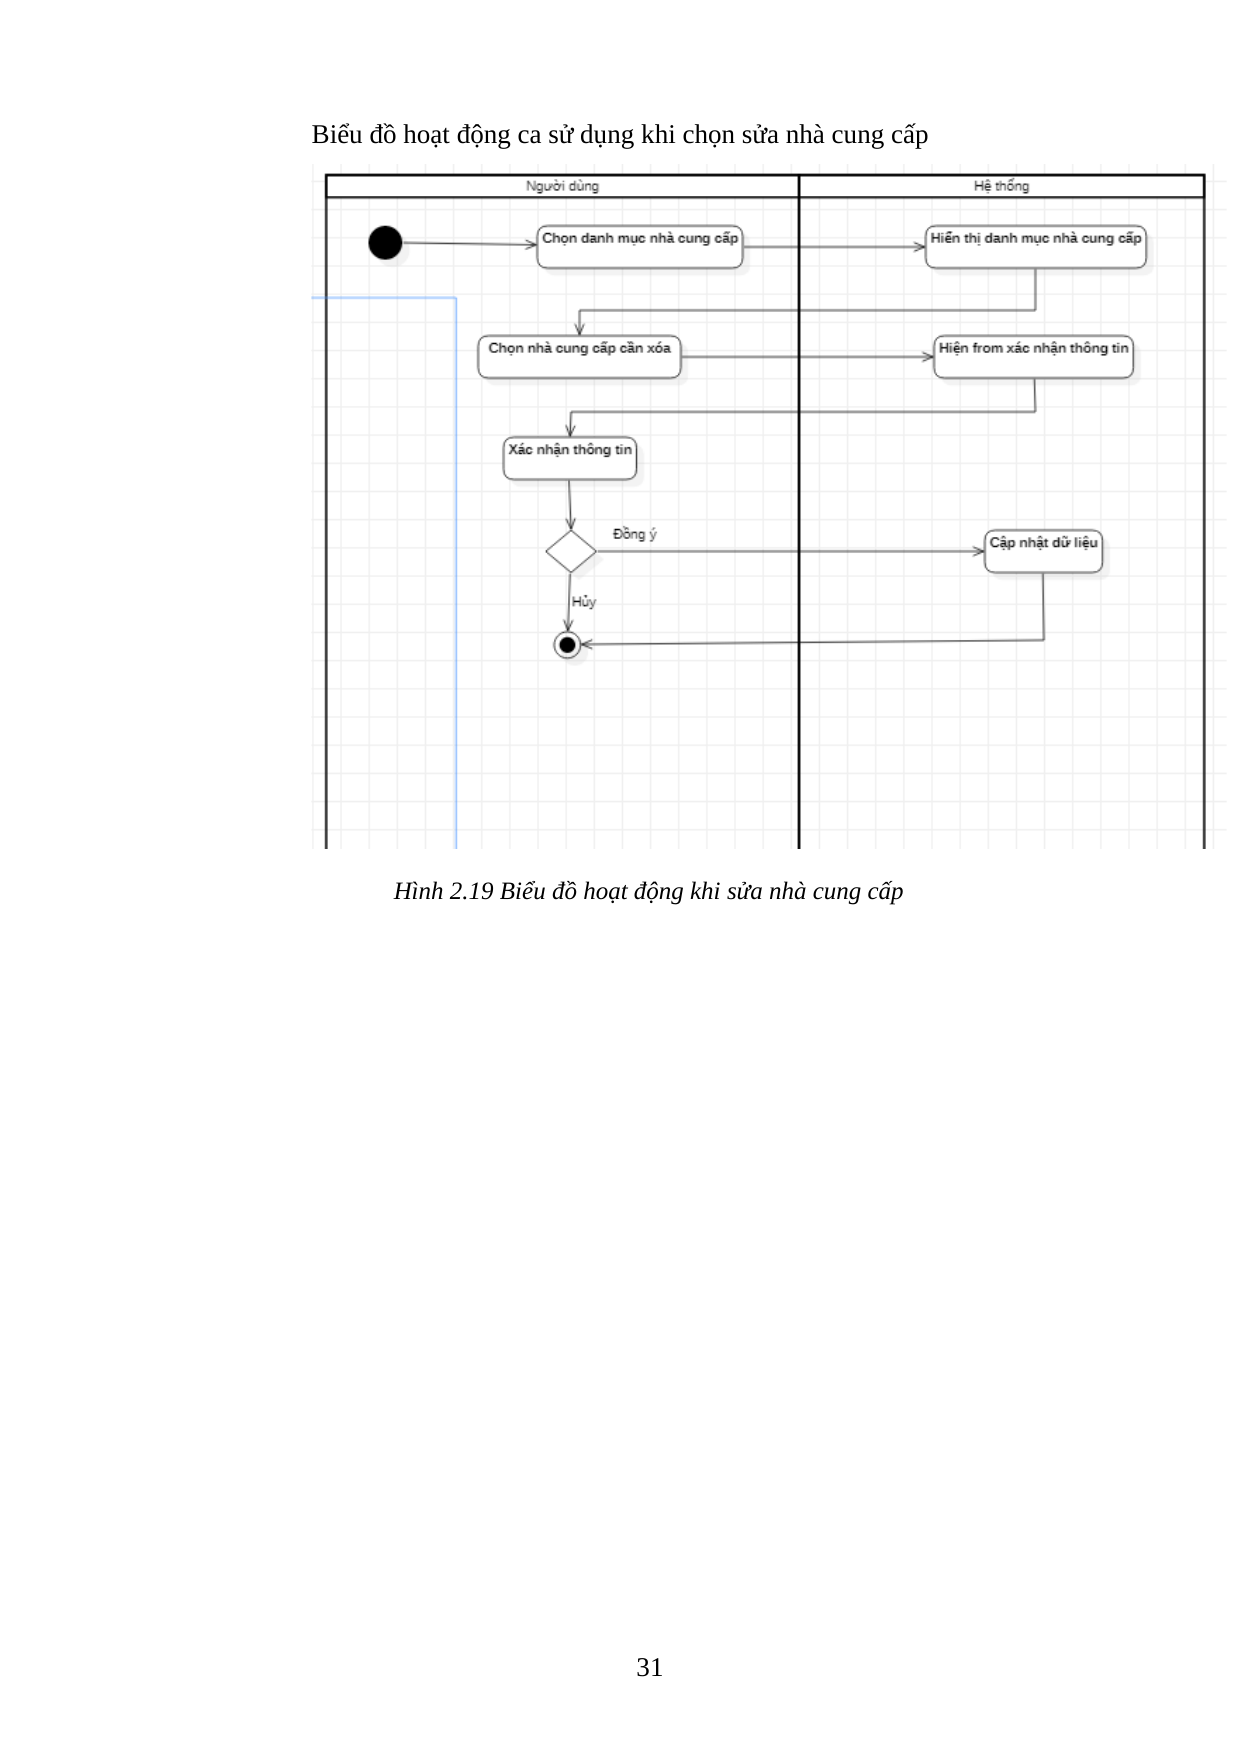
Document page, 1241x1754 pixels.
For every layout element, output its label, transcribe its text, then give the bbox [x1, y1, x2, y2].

text Biểu đồ hoạt động ca sử dụng khi chọn sửa nhà cung cấp [311, 118, 1092, 149]
text Hình 2.19 Biểu đồ hoạt động khi sửa nhà cung cấp [207, 876, 1092, 905]
picture [311, 164, 1227, 849]
